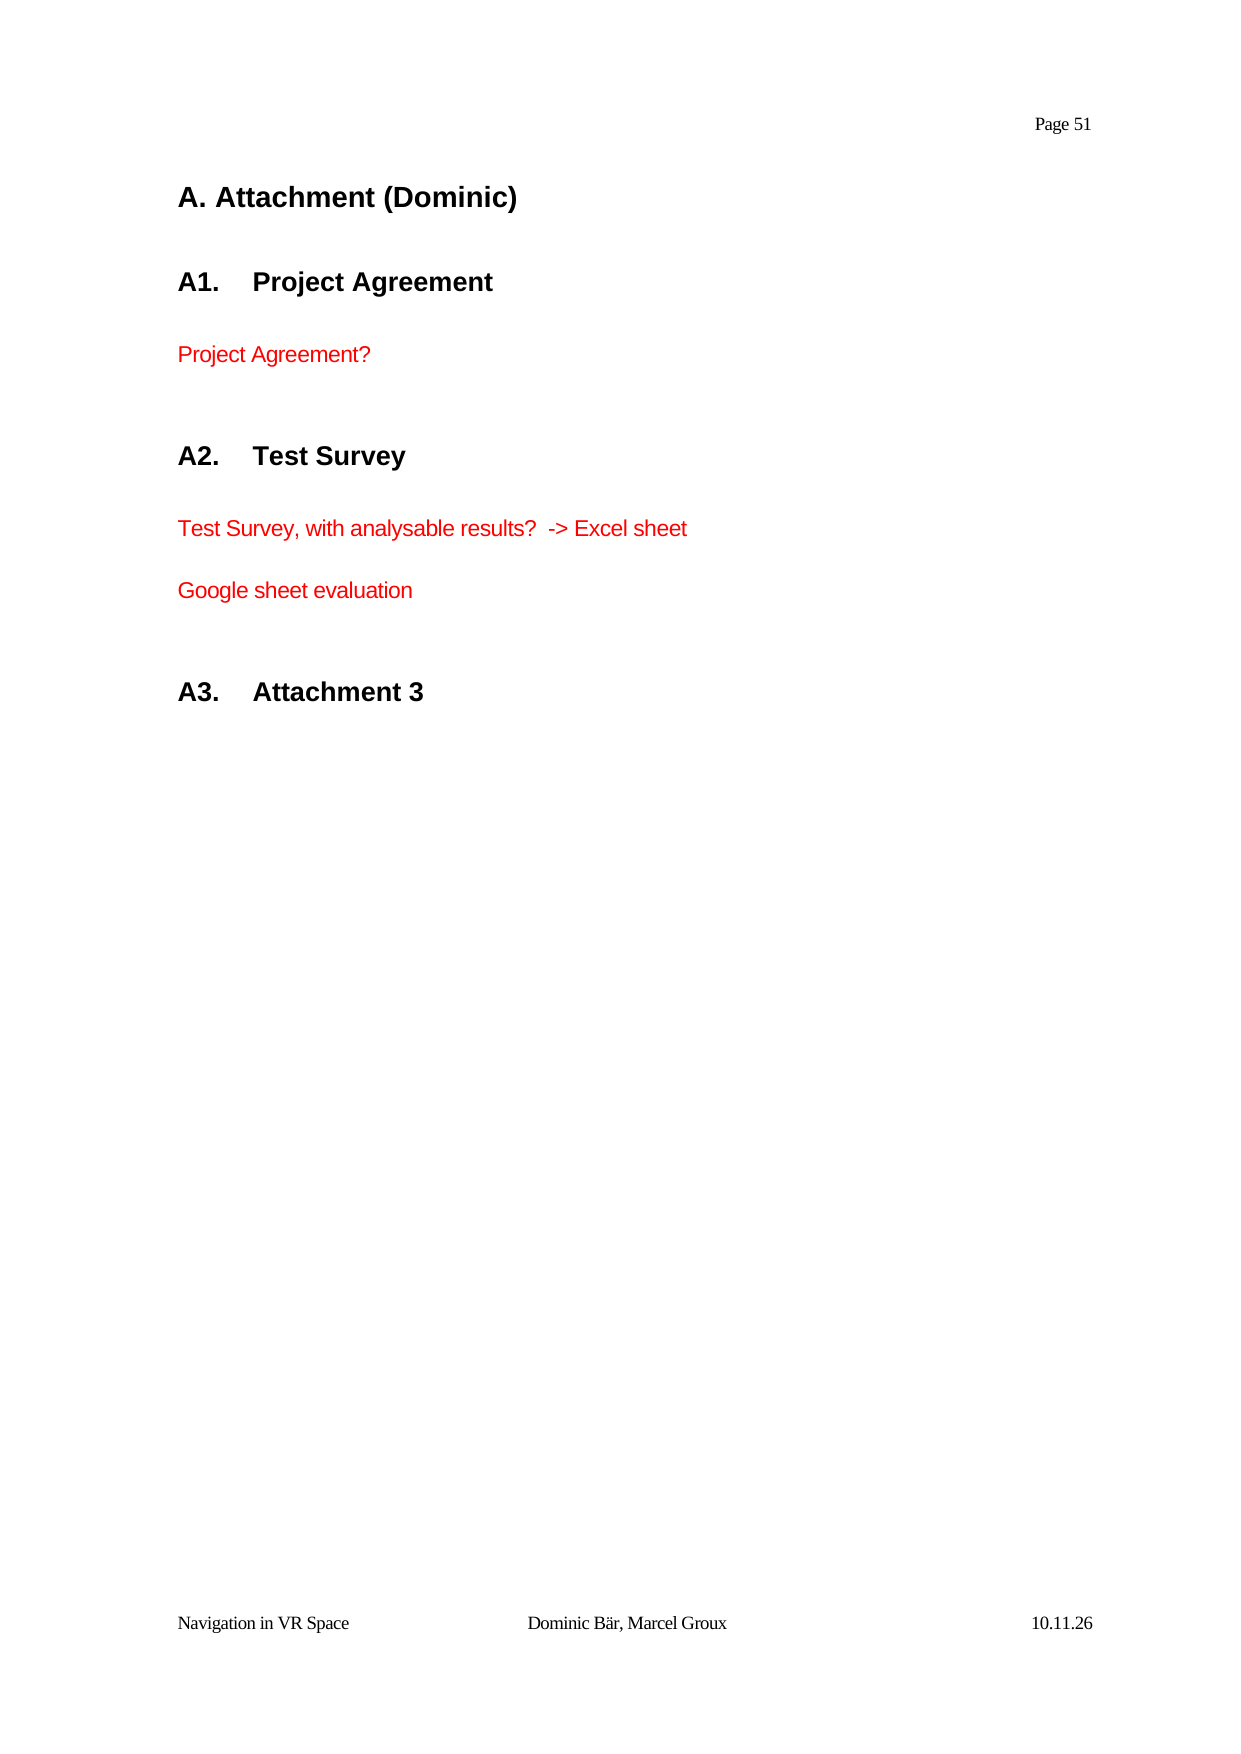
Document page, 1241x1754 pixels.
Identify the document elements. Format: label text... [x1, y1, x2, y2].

text Test Survey, with analysable results? -> Excel sheet [177, 513, 1092, 542]
text Test Survey [177, 439, 1092, 471]
text Project Agreement? [177, 339, 1092, 369]
text Attachment (Dominic) [177, 180, 1092, 213]
text Google sheet evaluation [177, 576, 1092, 605]
text Attachment 3 [177, 676, 1092, 707]
text Project Agreement [177, 266, 1092, 297]
